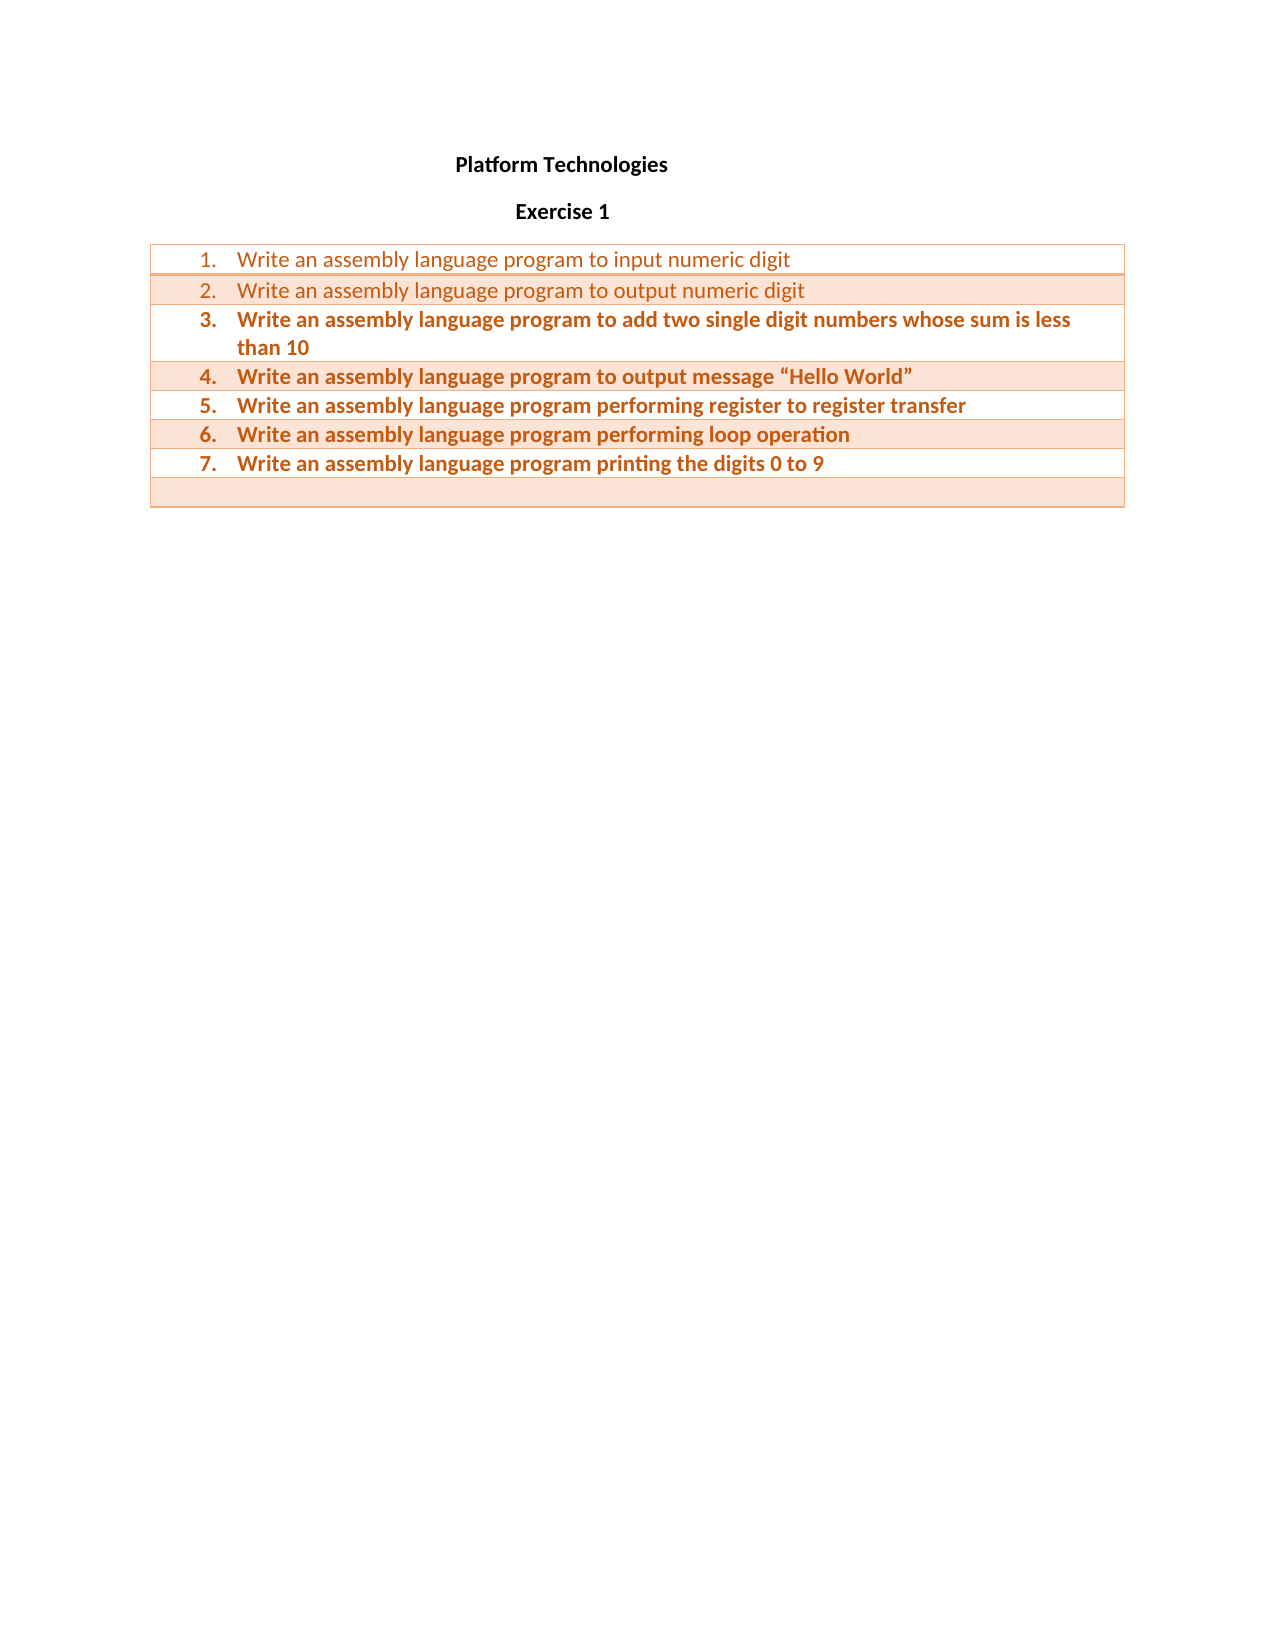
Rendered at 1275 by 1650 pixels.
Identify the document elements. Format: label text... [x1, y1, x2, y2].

table_cell Write an assembly language program performing loop operation [151, 420, 1124, 448]
table_cell Write an assembly language program to output numeric digit [151, 276, 1124, 304]
text Exercise 1 [150, 197, 1125, 225]
table_cell Write an assembly language program to add two single digit numbers whose sum is less than 10 [151, 305, 1124, 361]
text Platform Technologies [150, 150, 1125, 178]
table_cell Write an assembly language program printing the digits 0 to 9 [151, 449, 1124, 477]
table_cell Write an assembly language program to output message “Hello World” [151, 362, 1124, 390]
table_header Write an assembly language program to input numeric digit [151, 245, 1124, 273]
table_cell Write an assembly language program performing register to register transfer [151, 391, 1124, 419]
table_cell [151, 478, 1124, 506]
